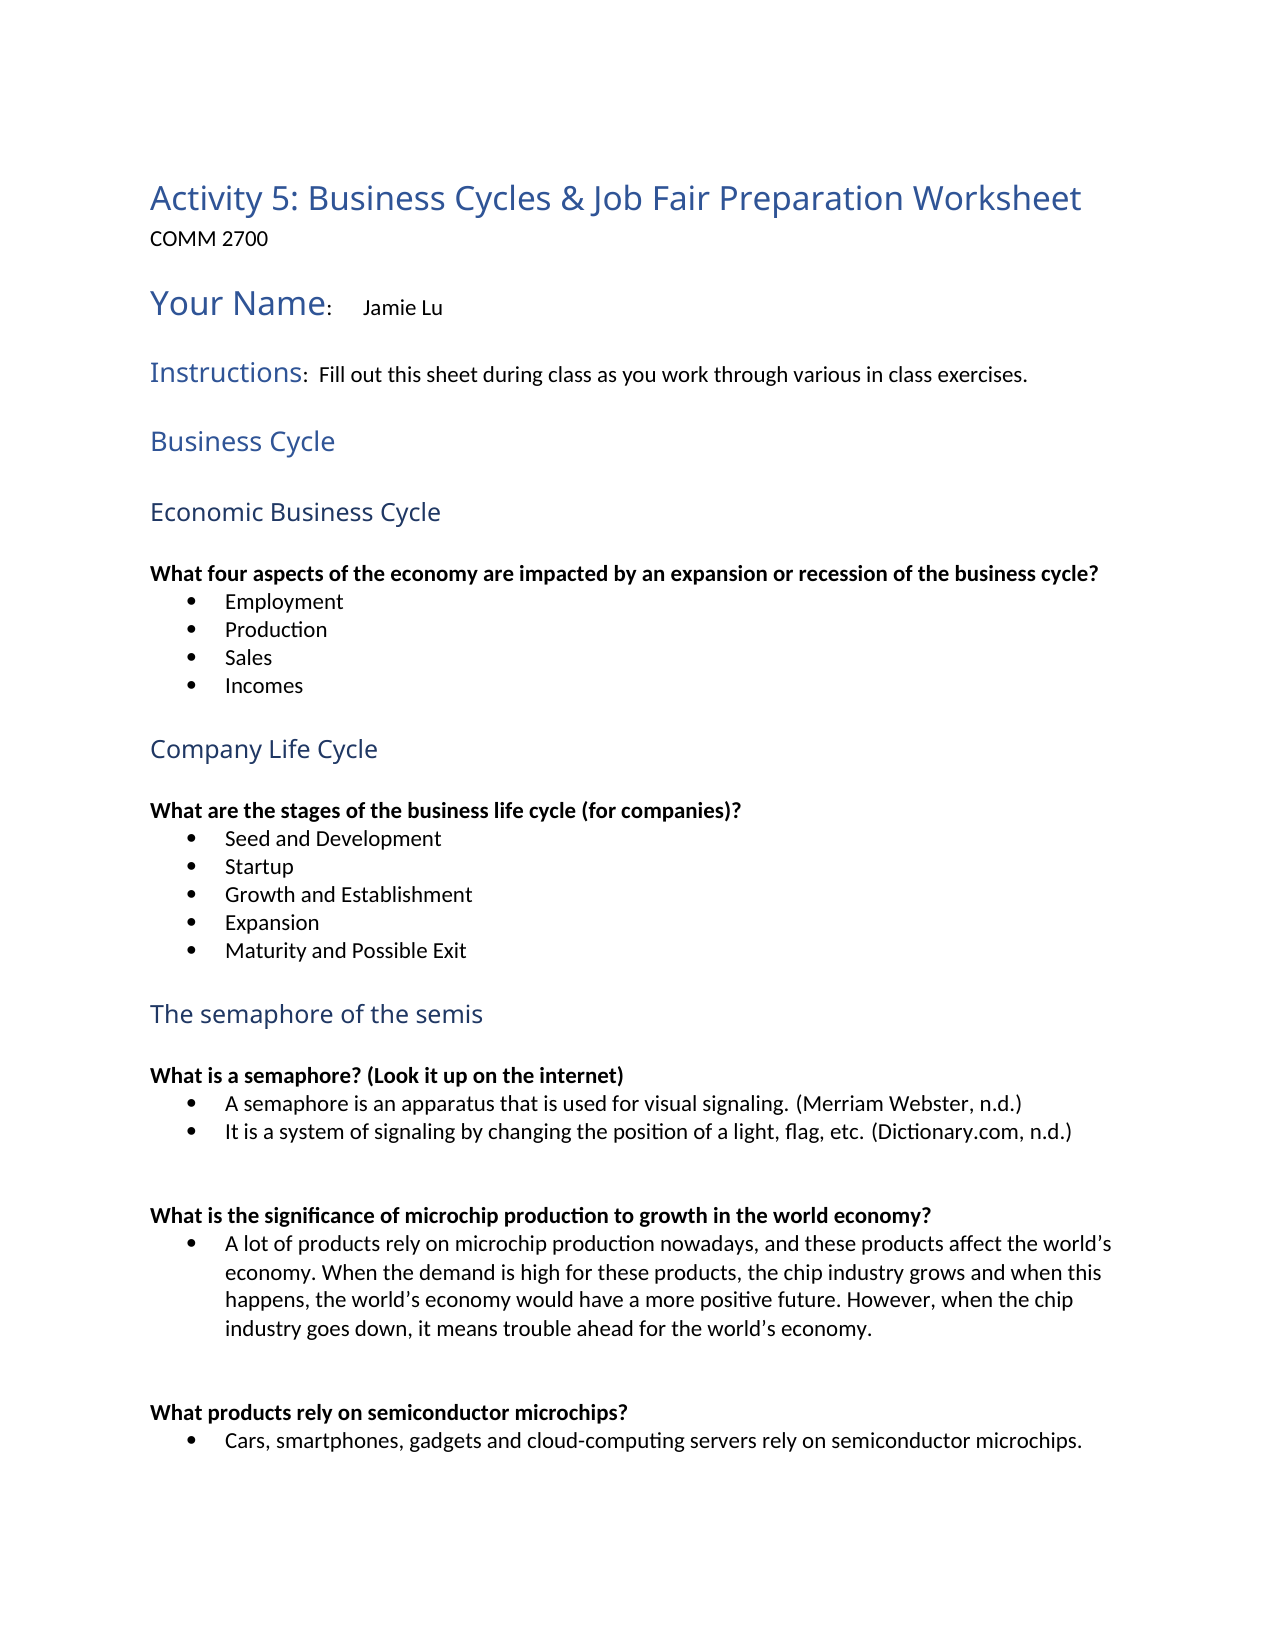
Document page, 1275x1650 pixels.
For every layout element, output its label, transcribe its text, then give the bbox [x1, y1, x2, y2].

list Expansion [187, 908, 1125, 936]
text Instructions: Fill out this sheet during class as you work through various in class exercises. [150, 353, 1125, 390]
text What is the significance of microchip production to growth in the world economy? [150, 1202, 1125, 1229]
list Production [187, 615, 1125, 643]
subtitle Business Cycle [150, 422, 1125, 459]
list Seed and Development [187, 824, 1125, 852]
text COMM 2700 [150, 224, 1125, 252]
text What are the stages of the business life cycle (for companies)? [150, 796, 1125, 824]
list A semaphore is an apparatus that is used for visual signaling. [187, 1089, 1125, 1117]
text What four aspects of the economy are impacted by an expansion or recession of the business cycle? [150, 559, 1125, 587]
list Cars, smartphones, gadgets and cloud-computing servers rely on semiconductor microchips. [187, 1426, 1125, 1454]
subtitle Economic Business Cycle [150, 494, 1125, 528]
subtitle The semaphore of the semis [150, 997, 1125, 1031]
subtitle Activity 5: Business Cycles & Job Fair Preparation Worksheet [150, 175, 1125, 220]
list Incomes [187, 671, 1125, 699]
list It is a system of signaling by changing the position of a light, flag, etc. [187, 1117, 1125, 1146]
text Your Name: Jamie Lu [150, 280, 1125, 325]
list Growth and Establishment [187, 880, 1125, 908]
list Maturity and Possible Exit [187, 936, 1125, 964]
text What products rely on semiconductor microchips? [150, 1398, 1125, 1426]
list A lot of products rely on microchip production nowadays, and these products affect the world’s economy. When the demand is high for these products, the chip industry grows and when this happens, the world’s economy would have a more positive future. However, when the chip industry goes down, it means trouble ahead for the world’s economy. [187, 1229, 1125, 1342]
subtitle Company Life Cycle [150, 732, 1125, 766]
list Employment [187, 587, 1125, 615]
text What is a semaphore? (Look it up on the internet) [150, 1061, 1125, 1089]
list Sales [187, 643, 1125, 671]
list Startup [187, 852, 1125, 880]
